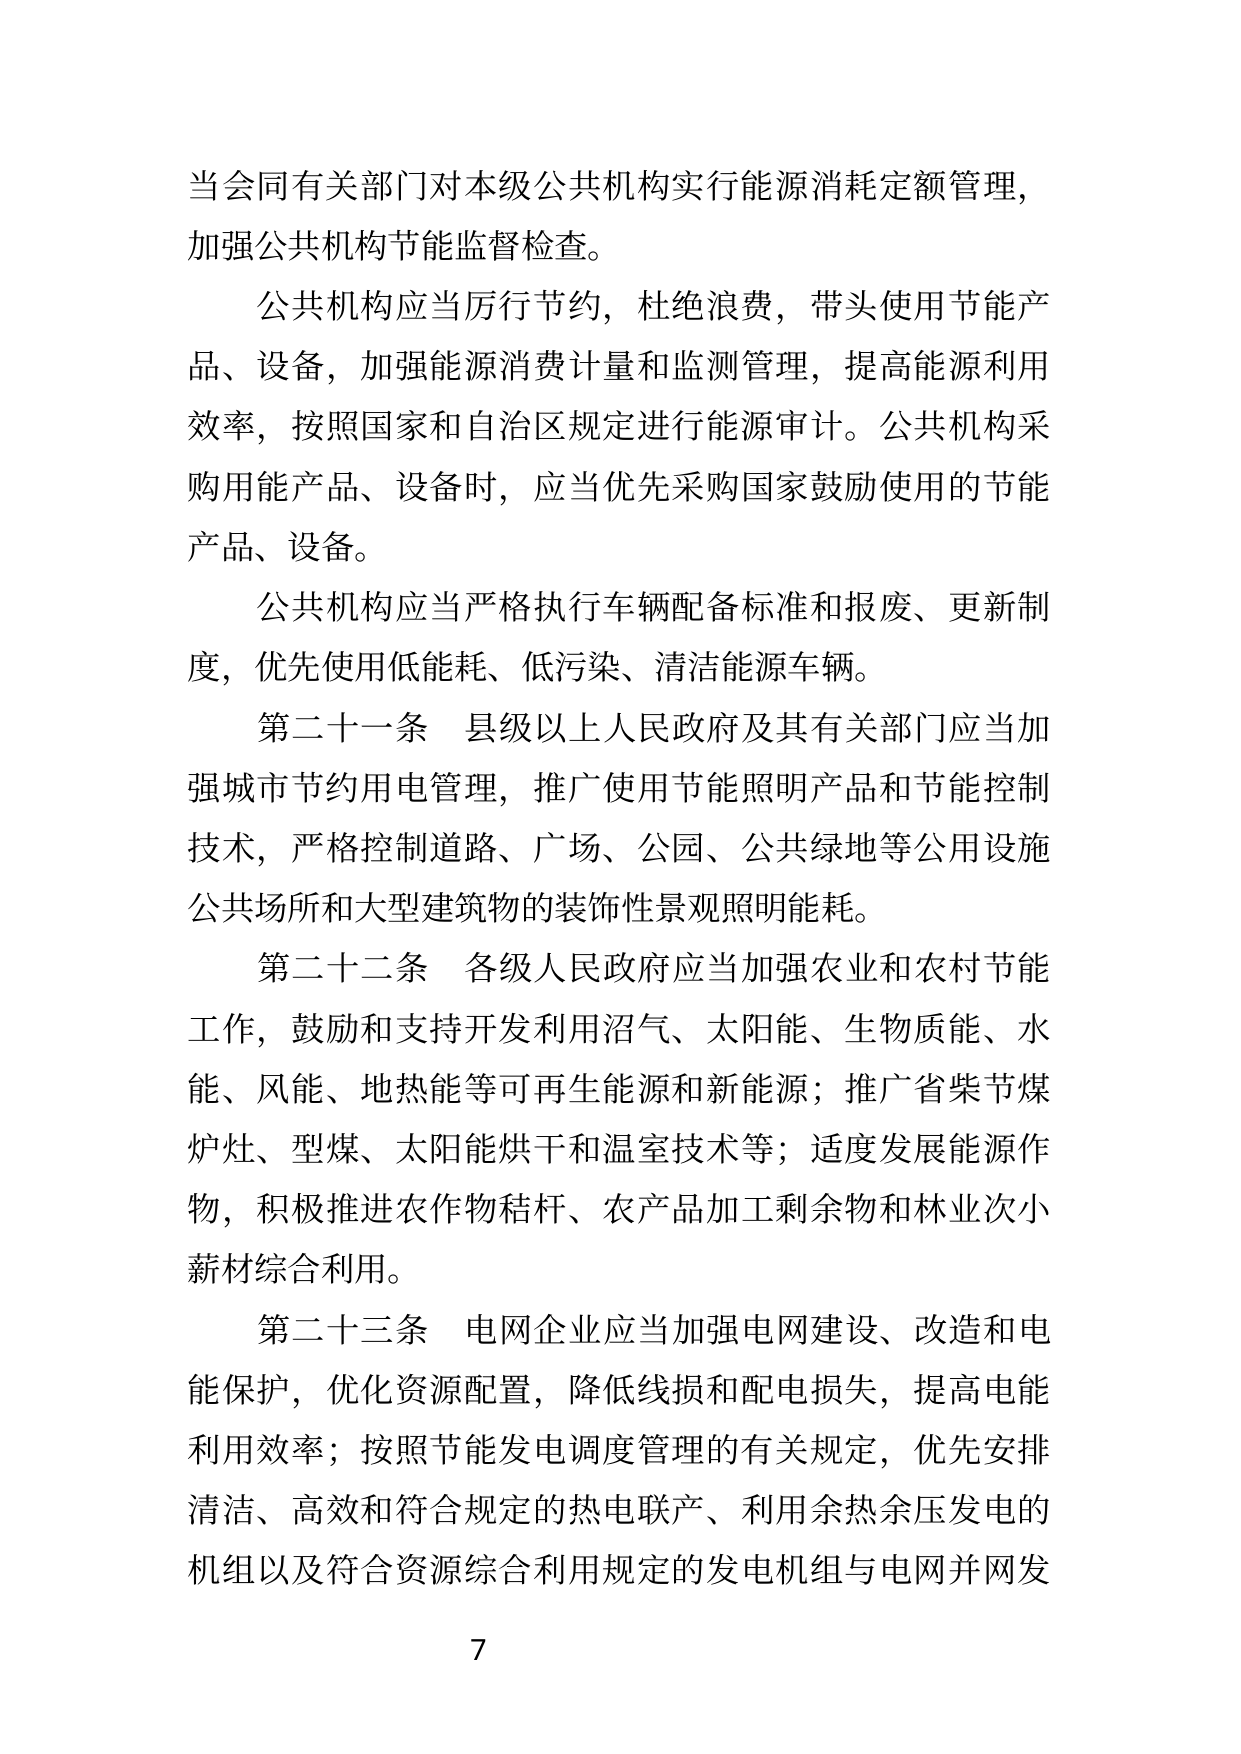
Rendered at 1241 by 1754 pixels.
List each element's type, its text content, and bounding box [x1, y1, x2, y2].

text 公共机构应当厉行节约，杜绝浪费，带头使用节能产品、设备，加强能源消费计量和监测管理，提高能源利用效率，按照国家和自治区规定进行能源审计。公共机构采购用能产品、设备时，应当优先采购国家鼓励使用的节能产品、设备。 [187, 270, 1053, 571]
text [187, 150, 1053, 270]
text 第二十一条 县级以上人民政府及其有关部门应当加强城市节约用电管理，推广使用节能照明产品和节能控制技术，严格控制道路、广场、公园、公共绿地等公用设施、公共场所和大型建筑物的装饰性景观照明能耗。 [187, 692, 1053, 933]
text 第二十二条 各级人民政府应当加强农业和农村节能工作，鼓励和支持开发利用沼气、太阳能、生物质能、水能、风能、地热能等可再生能源和新能源；推广省柴节煤炉灶、型煤、太阳能烘干和温室技术等；适度发展能源作物，积极推进农作物秸杆、农产品加工剩余物和林业次小薪材综合利用。 [187, 933, 1053, 1294]
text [187, 1294, 1053, 1595]
text 公共机构应当严格执行车辆配备标准和报废、更新制度，优先使用低能耗、低污染、清洁能源车辆。 [187, 571, 1053, 692]
